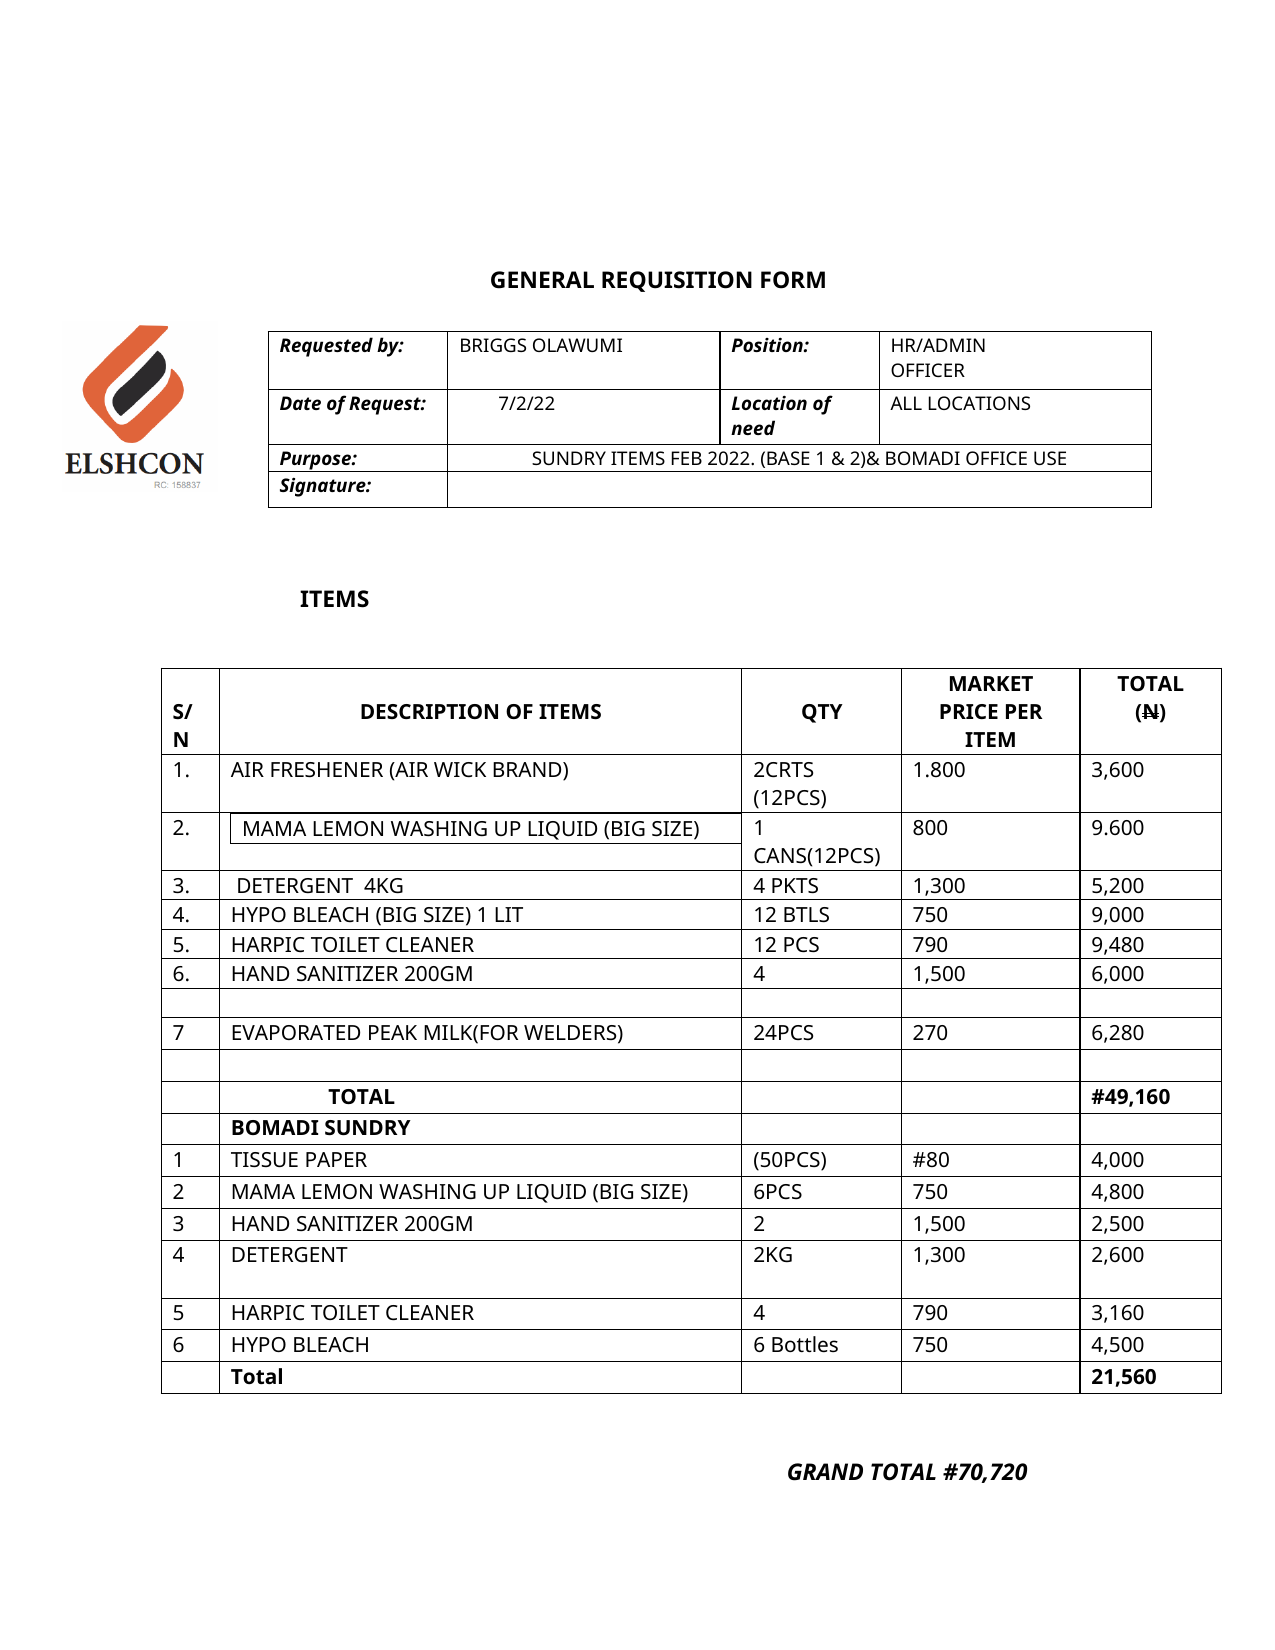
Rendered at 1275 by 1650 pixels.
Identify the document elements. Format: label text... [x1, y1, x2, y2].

table_header TOTAL (N) [1081, 669, 1221, 754]
table_cell 1 CANS(12PCS) [742, 813, 901, 870]
table_cell Total [220, 1362, 741, 1393]
table_cell 2 [742, 1209, 901, 1239]
table_cell [742, 1082, 901, 1112]
table_header Requested by: [269, 332, 447, 389]
table_cell EVAPORATED PEAK MILK(FOR WELDERS) [220, 1018, 741, 1049]
table_cell DETERGENT 4KG [220, 871, 741, 899]
table_cell [220, 989, 741, 1017]
table_cell [162, 1362, 219, 1393]
table_cell #80 [902, 1145, 1079, 1176]
table_cell 6. [162, 959, 219, 988]
table_cell (50PCS) [742, 1145, 901, 1176]
text GRAND TOTAL #70,720 [150, 1456, 1125, 1487]
table_cell [220, 1050, 741, 1081]
table_cell 4. [162, 900, 219, 929]
table_cell 9.600 [1081, 813, 1221, 870]
table_cell AIR FRESHENER (AIR WICK BRAND) [220, 755, 741, 812]
table_cell 1,500 [902, 959, 1079, 988]
table_cell 2KG [742, 1241, 901, 1297]
table_cell [162, 1082, 219, 1112]
table_cell [162, 1050, 219, 1081]
table_cell 21,560 [1081, 1362, 1221, 1393]
table_cell [742, 1362, 901, 1393]
table_cell 6PCS [742, 1177, 901, 1208]
table_cell 24PCS [742, 1018, 901, 1049]
table_cell 7/2/22 [448, 390, 719, 444]
table_cell #49,160 [1081, 1082, 1221, 1112]
table_cell [448, 472, 1151, 507]
table_cell HYPO BLEACH [220, 1330, 741, 1361]
table_cell [742, 989, 901, 1017]
table_cell TISSUE PAPER [220, 1145, 741, 1176]
table_cell [1081, 1114, 1221, 1144]
text ITEMS [300, 583, 1125, 614]
table_cell 4 [742, 959, 901, 988]
table_cell 12 PCS [742, 930, 901, 958]
table_cell 2CRTS (12PCS) [742, 755, 901, 812]
table_cell 4,800 [1081, 1177, 1221, 1208]
table_cell MAMA LEMON WASHING UP LIQUID (BIG SIZE) [220, 1177, 741, 1208]
table_header S/N [162, 669, 219, 754]
table_cell [742, 1050, 901, 1081]
table_cell ALL LOCATIONS [880, 390, 1151, 444]
table_cell 7 [162, 1018, 219, 1049]
table_cell 790 [902, 1299, 1079, 1329]
table_cell 2. [162, 813, 219, 870]
table_cell [162, 989, 219, 1017]
table_cell Purpose: [269, 445, 447, 471]
table_cell 3,600 [1081, 755, 1221, 812]
table_cell [1081, 1050, 1221, 1081]
table_cell 2,600 [1081, 1241, 1221, 1297]
table_cell HARPIC TOILET CLEANER [220, 930, 741, 958]
table_cell BOMADI SUNDRY [220, 1114, 741, 1144]
table_cell TOTAL [220, 1082, 741, 1112]
table_cell 750 [902, 900, 1079, 929]
table_cell 270 [902, 1018, 1079, 1049]
table_cell 3. [162, 871, 219, 899]
table_header HR/ADMIN OFFICER [880, 332, 1151, 389]
table_cell Signature: [269, 472, 447, 507]
table_cell 9,000 [1081, 900, 1221, 929]
table_cell HAND SANITIZER 200GM [220, 1209, 741, 1239]
table_cell [902, 1082, 1079, 1112]
table_cell [902, 1050, 1079, 1081]
table_cell 12 BTLS [742, 900, 901, 929]
table_cell 3,160 [1081, 1299, 1221, 1329]
table_cell 5 [162, 1299, 219, 1329]
table_cell [902, 1114, 1079, 1144]
table_cell HYPO BLEACH (BIG SIZE) 1 LIT [220, 900, 741, 929]
table_header QTY [742, 669, 901, 754]
table_header Position: [721, 332, 879, 389]
table_header MARKET PRICE PER ITEM [902, 669, 1079, 754]
table_cell 6 [162, 1330, 219, 1361]
table_cell 750 [902, 1330, 1079, 1361]
table_cell [742, 1114, 901, 1144]
table_cell Location of need [721, 390, 879, 444]
table_cell 2 [162, 1177, 219, 1208]
table_cell [902, 1362, 1079, 1393]
table_cell [902, 989, 1079, 1017]
table_cell 4,500 [1081, 1330, 1221, 1361]
table_cell 5. [162, 930, 219, 958]
table_cell 2,500 [1081, 1209, 1221, 1239]
table_header DESCRIPTION OF ITEMS [220, 669, 741, 754]
picture [61, 321, 221, 493]
table_cell Date of Request: [269, 390, 447, 444]
table_cell SUNDRY ITEMS FEB 2022. (BASE 1 & 2)& BOMADI OFFICE USE [448, 445, 1151, 471]
table_cell 800 [902, 813, 1079, 870]
table_cell 1,500 [902, 1209, 1079, 1239]
table_cell 1.800 [902, 755, 1079, 812]
table_cell 4 [742, 1299, 901, 1329]
table_cell 6 Bottles [742, 1330, 901, 1361]
table_cell 1 [162, 1145, 219, 1176]
table_cell 4 PKTS [742, 871, 901, 899]
table_cell 1,300 [902, 871, 1079, 899]
table_cell 6,280 [1081, 1018, 1221, 1049]
table_cell [1081, 989, 1221, 1017]
table_cell 4 [162, 1241, 219, 1297]
table_cell HAND SANITIZER 200GM [220, 959, 741, 988]
table_cell [220, 813, 741, 870]
table_cell DETERGENT [220, 1241, 741, 1297]
table_cell 750 [902, 1177, 1079, 1208]
table_cell 5,200 [1081, 871, 1221, 899]
table_header BRIGGS OLAWUMI [448, 332, 719, 389]
text GENERAL REQUISITION FORM [150, 263, 1125, 295]
table_cell 3 [162, 1209, 219, 1239]
table_cell 6,000 [1081, 959, 1221, 988]
table_cell 790 [902, 930, 1079, 958]
table_cell 1. [162, 755, 219, 812]
table_cell 4,000 [1081, 1145, 1221, 1176]
table_cell [162, 1114, 219, 1144]
table_cell 9,480 [1081, 930, 1221, 958]
table_cell 1,300 [902, 1241, 1079, 1297]
table_cell HARPIC TOILET CLEANER [220, 1299, 741, 1329]
